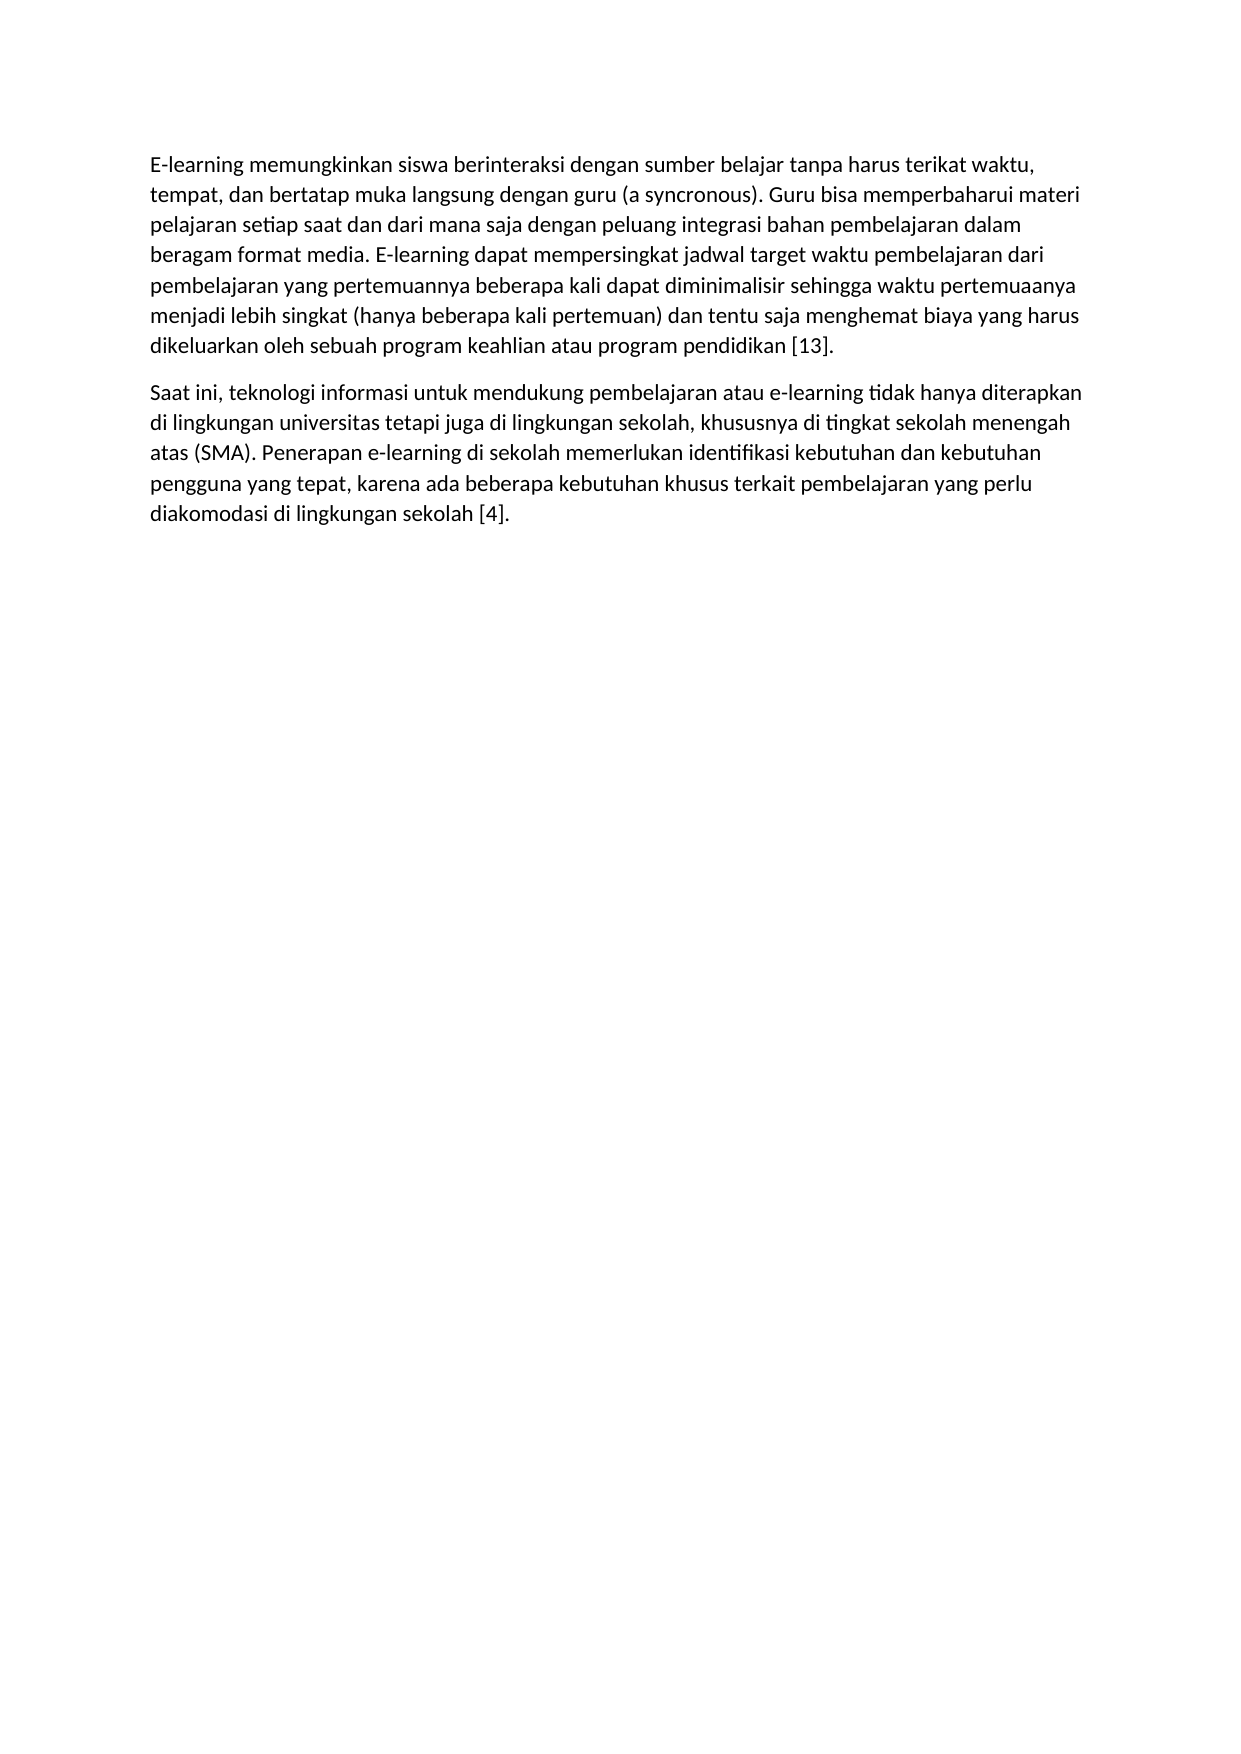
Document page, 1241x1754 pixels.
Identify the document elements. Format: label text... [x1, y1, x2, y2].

text Saat ini, teknologi informasi untuk mendukung pembelajaran atau e-learning tidak hanya diterapkan di lingkungan universitas tetapi juga di lingkungan sekolah, khususnya di tingkat sekolah menengah atas (SMA). Penerapan e-learning di sekolah memerlukan identifikasi kebutuhan dan kebutuhan pengguna yang tepat, karena ada beberapa kebutuhan khusus terkait pembelajaran yang perlu diakomodasi di lingkungan sekolah [4]. [150, 378, 1090, 527]
text E-learning memungkinkan siswa berinteraksi dengan sumber belajar tanpa harus terikat waktu, tempat, dan bertatap muka langsung dengan guru (a syncronous). Guru bisa memperbaharui materi pelajaran setiap saat dan dari mana saja dengan peluang integrasi bahan pembelajaran dalam beragam format media. E-learning dapat mempersingkat jadwal target waktu pembelajaran dari pembelajaran yang pertemuannya beberapa kali dapat diminimalisir sehingga waktu pertemuaanya menjadi lebih singkat (hanya beberapa kali pertemuan) dan tentu saja menghemat biaya yang harus dikeluarkan oleh sebuah program keahlian atau program pendidikan [13]. [150, 150, 1090, 359]
